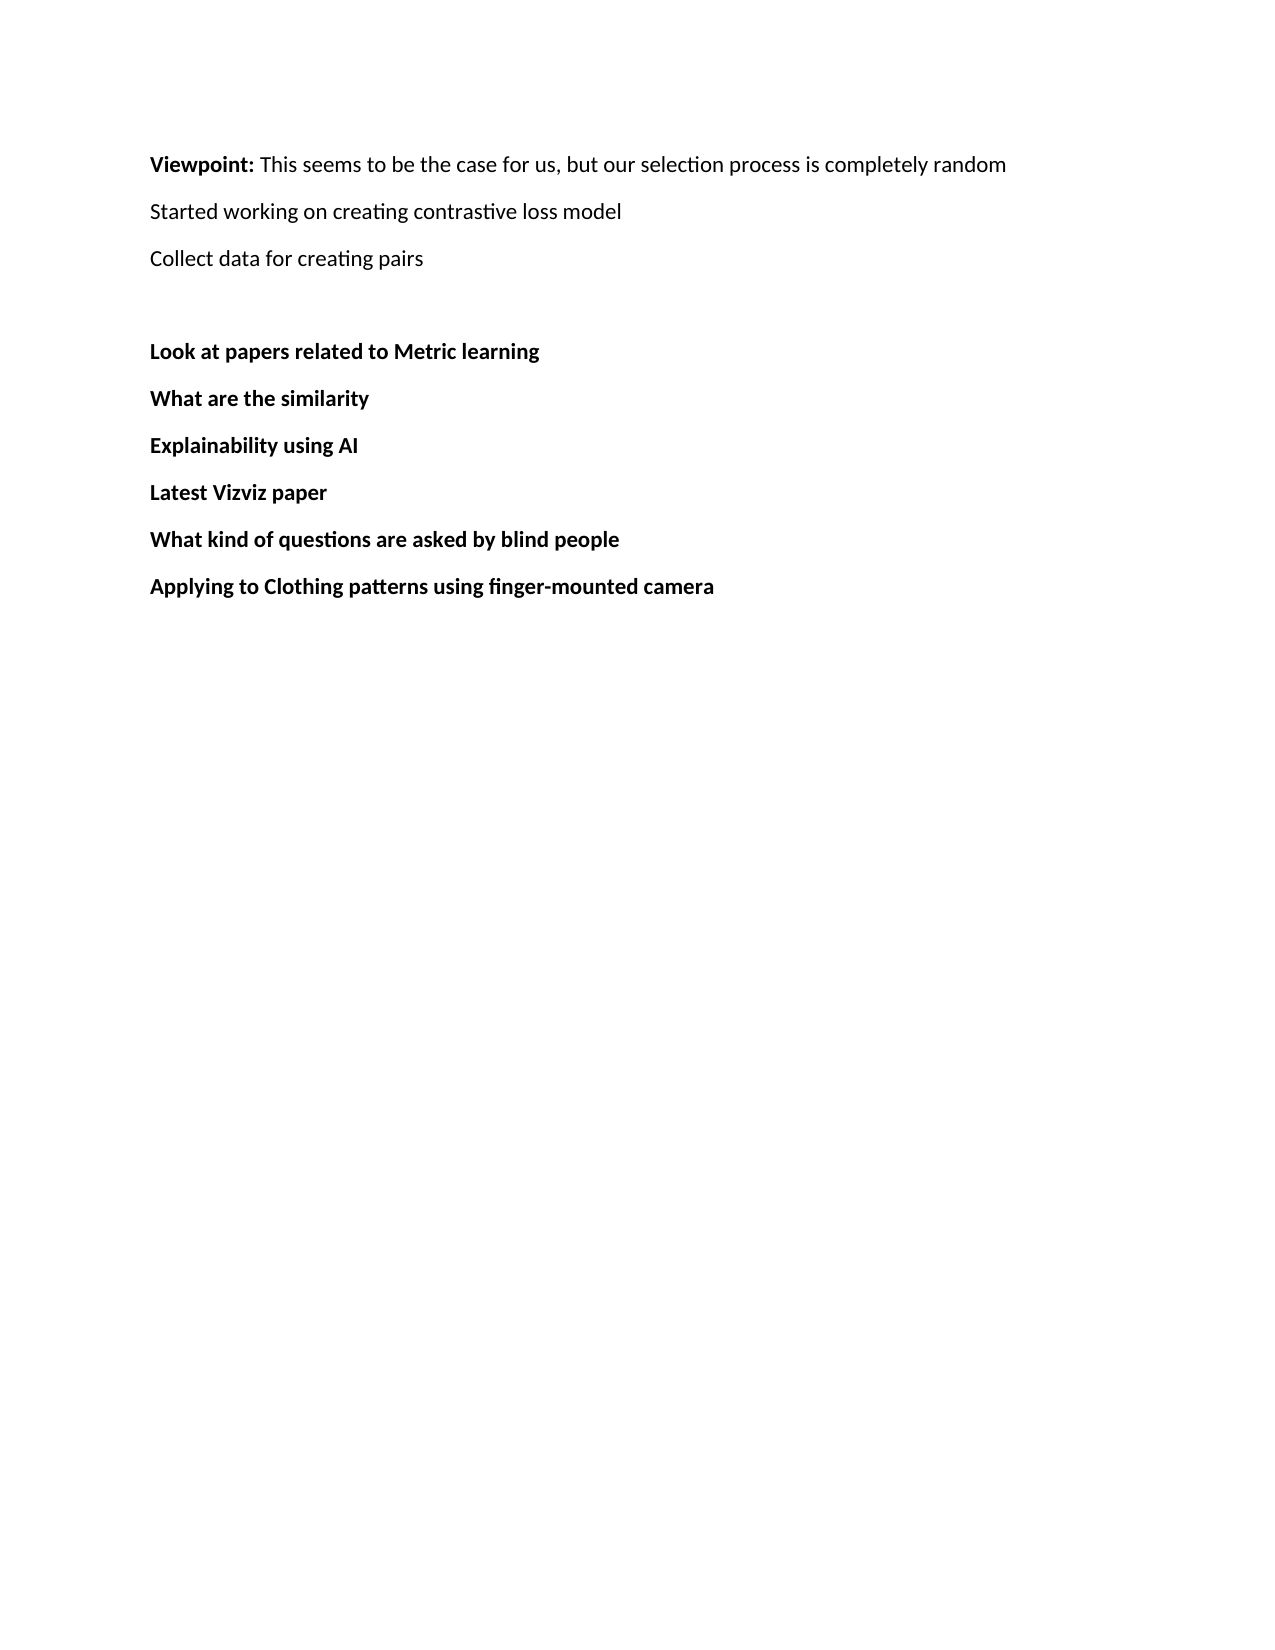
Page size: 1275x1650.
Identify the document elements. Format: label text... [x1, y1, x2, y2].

text Applying to Clothing patterns using finger-mounted camera [150, 572, 1125, 600]
text Look at papers related to Metric learning [150, 337, 1125, 366]
text What are the similarity [150, 384, 1125, 412]
text Latest Vizviz paper [150, 478, 1125, 506]
text Started working on creating contrastive loss model [150, 197, 1125, 225]
text Collect data for creating pairs [150, 244, 1125, 272]
text What kind of questions are asked by blind people [150, 525, 1125, 553]
text Explainability using AI [150, 431, 1125, 459]
text Viewpoint: This seems to be the case for us, but our selection process is completely random [150, 150, 1125, 178]
